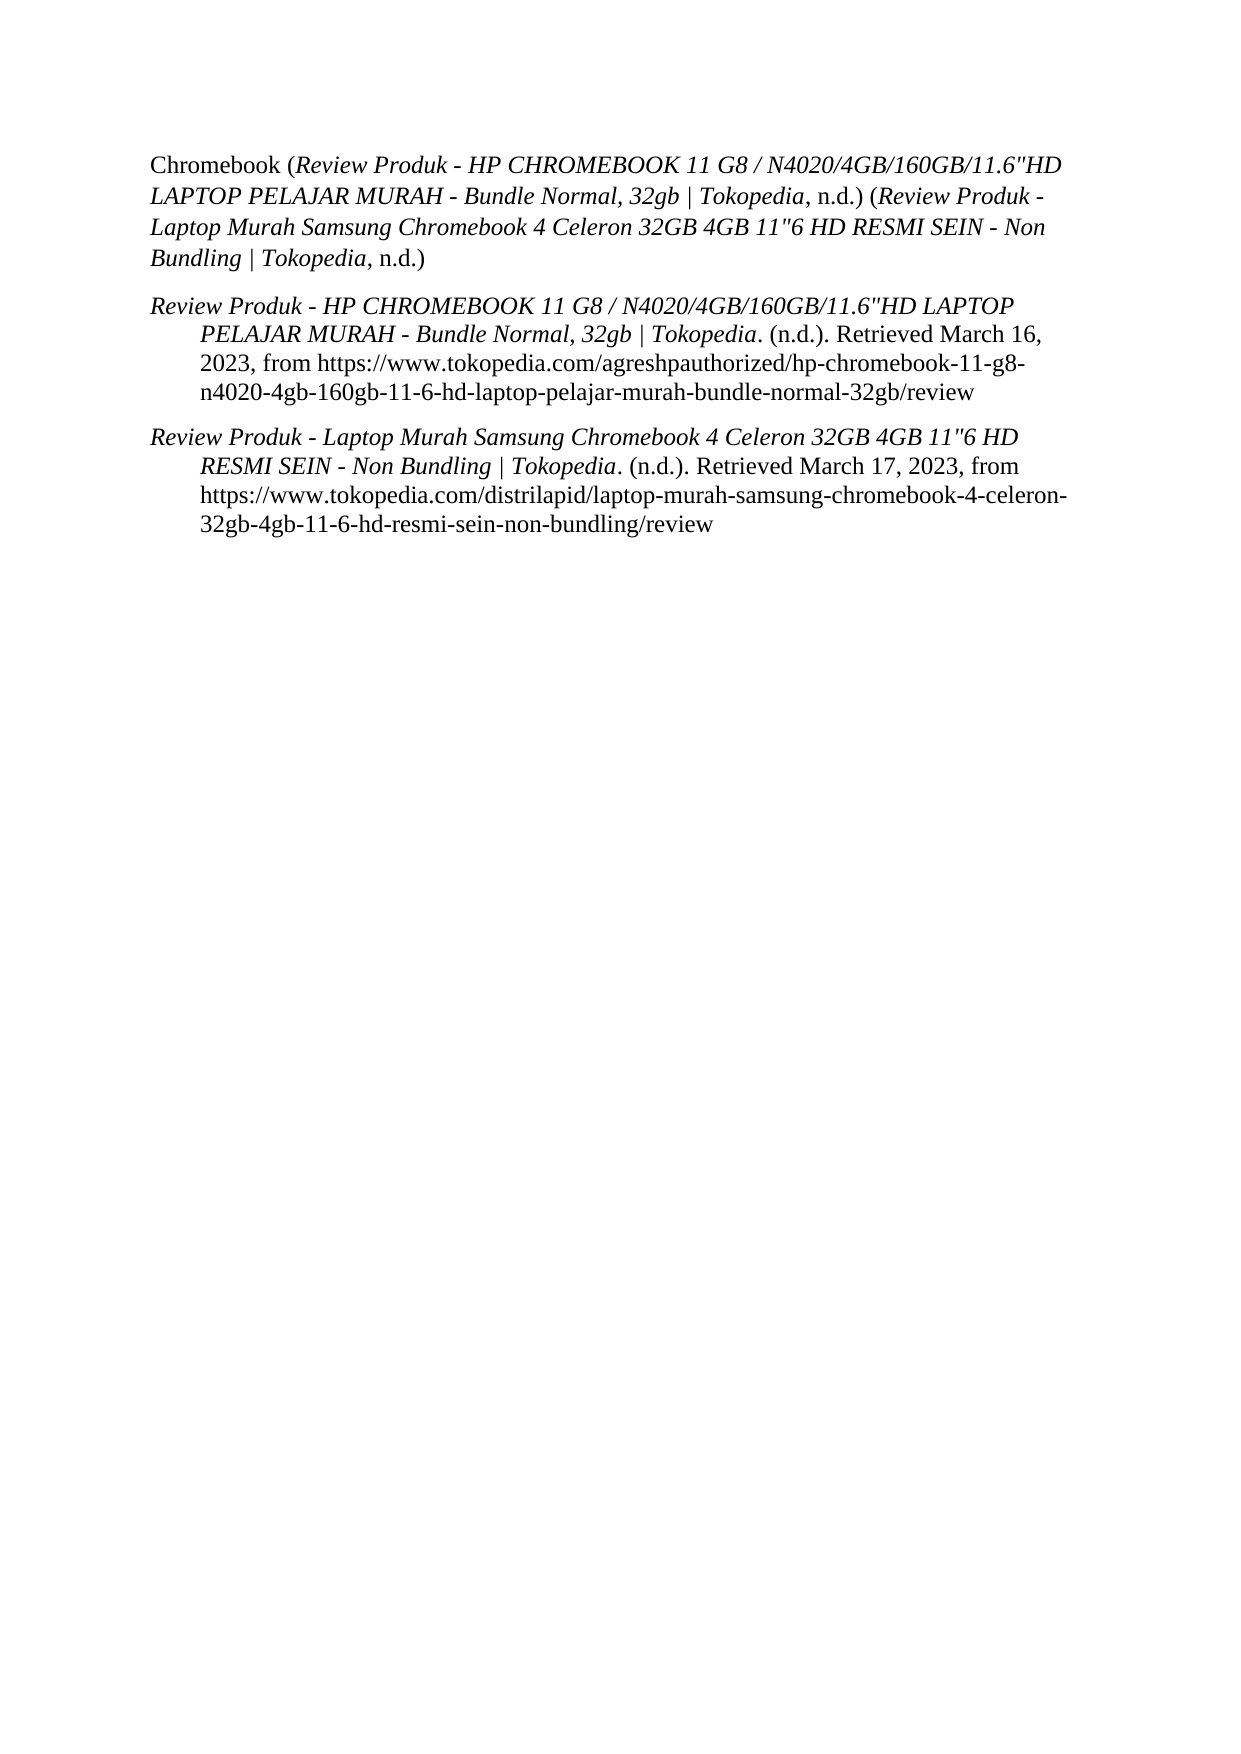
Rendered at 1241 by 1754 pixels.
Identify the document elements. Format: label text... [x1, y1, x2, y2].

text Review Produk - Laptop Murah Samsung Chromebook 4 Celeron 32GB 4GB 11"6 HD RESMI SEIN - Non Bundling | Tokopedia. (n.d.). Retrieved March 17, 2023, from https://www.tokopedia.com/distrilapid/laptop-murah-samsung-chromebook-4-celeron-32gb-4gb-11-6-hd-resmi-sein-non-bundling/review [150, 422, 1090, 537]
text Review Produk - HP CHROMEBOOK 11 G8 / N4020/4GB/160GB/11.6"HD LAPTOP PELAJAR MURAH - Bundle Normal, 32gb | Tokopedia. (n.d.). Retrieved March 16, 2023, from https://www.tokopedia.com/agreshpauthorized/hp-chromebook-11-g8-n4020-4gb-160gb-11-6-hd-laptop-pelajar-murah-bundle-normal-32gb/review [150, 291, 1090, 406]
text Chromebook (Review Produk - HP CHROMEBOOK 11 G8 / N4020/4GB/160GB/11.6"HD LAPTOP PELAJAR MURAH - Bundle Normal, 32gb | Tokopedia, n.d.) (Review Produk - Laptop Murah Samsung Chromebook 4 Celeron 32GB 4GB 11"6 HD RESMI SEIN - Non Bundling | Tokopedia, n.d.) [150, 150, 1090, 272]
